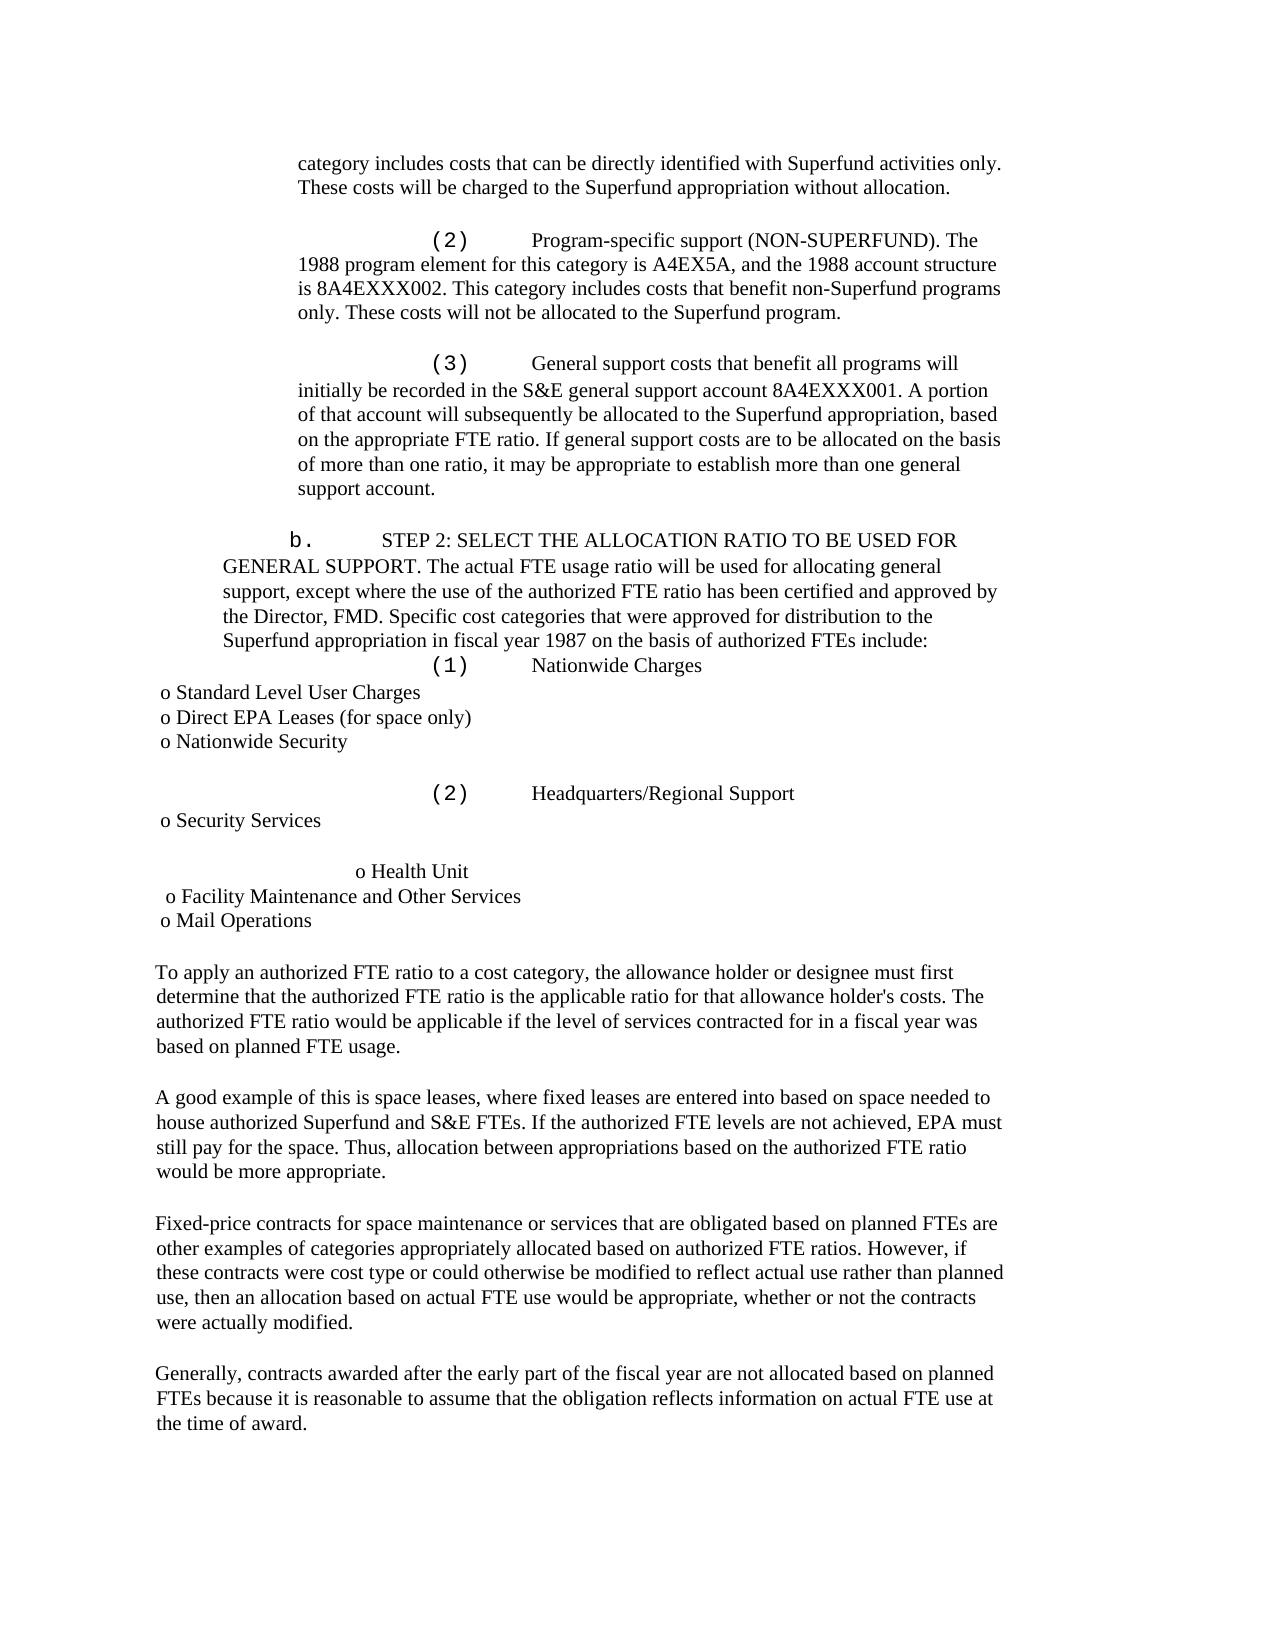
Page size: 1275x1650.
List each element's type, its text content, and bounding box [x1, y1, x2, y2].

text o Facility Maintenance and Other Services [155, 884, 927, 908]
list Headquarters/Regional Support [298, 781, 1006, 807]
text o Security Services [155, 807, 639, 832]
text o Nationwide Security [155, 729, 665, 753]
text A good example of this is space leases, where fixed leases are entered into based on space needed to house authorized Superfund and S&E FTEs. If the authorized FTE levels are not achieved, EPA must still pay for the space. Thus, allocation between appropriations based on the authorized FTE ratio would be more appropriate. [155, 1085, 1006, 1183]
text o Health Unit [355, 859, 1006, 883]
text Generally, contracts awarded after the early part of the fiscal year are not allocated based on planned FTEs because it is reasonable to assume that the obligation reflects information on actual FTE use at the time of award. [155, 1361, 1006, 1434]
text Fixed-price contracts for space maintenance or services that are obligated based on planned FTEs are other examples of categories appropriately allocated based on authorized FTE ratios. However, if these contracts were cost type or could otherwise be modified to reflect actual use rather than planned use, then an allocation based on actual FTE use would be appropriate, whether or not the contracts were actually modified. [155, 1211, 1006, 1334]
list General support costs that benefit all programs will initially be recorded in the S&E general support account 8A4EXXX001. A portion of that account will subsequently be allocated to the Superfund appropriation, based on the appropriate FTE ratio. If general support costs are to be allocated on the basis of more than one ratio, it may be appropriate to establish more than one general support account. [298, 351, 1006, 500]
text o Mail Operations [155, 908, 612, 932]
text o Standard Level User Charges [155, 680, 770, 704]
list STEP 2: SELECT THE ALLOCATION RATIO TO BE USED FOR GENERAL SUPPORT. The actual FTE usage ratio will be used for allocating general support, except where the use of the authorized FTE ratio has been certified and approved by the Director, FMD. Specific cost categories that were approved for distribution to the Superfund appropriation in fiscal year 1987 on the basis of authorized FTEs include: [223, 528, 1006, 652]
text To apply an authorized FTE ratio to a cost category, the allowance holder or designee must first determine that the authorized FTE ratio is the applicable ratio for that allowance holder's costs. The authorized FTE ratio would be applicable if the level of services contracted for in a fiscal year was based on planned FTE usage. [155, 960, 1006, 1058]
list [298, 151, 1006, 199]
list Nationwide Charges [298, 653, 1006, 679]
text o Direct EPA Leases (for space only) [155, 704, 862, 729]
list Program-specific support (NON-SUPERFUND). The 1988 program element for this category is A4EX5A, and the 1988 account structure is 8A4EXXX002. This category includes costs that benefit non-Superfund programs only. These costs will not be allocated to the Superfund program. [298, 227, 1006, 324]
